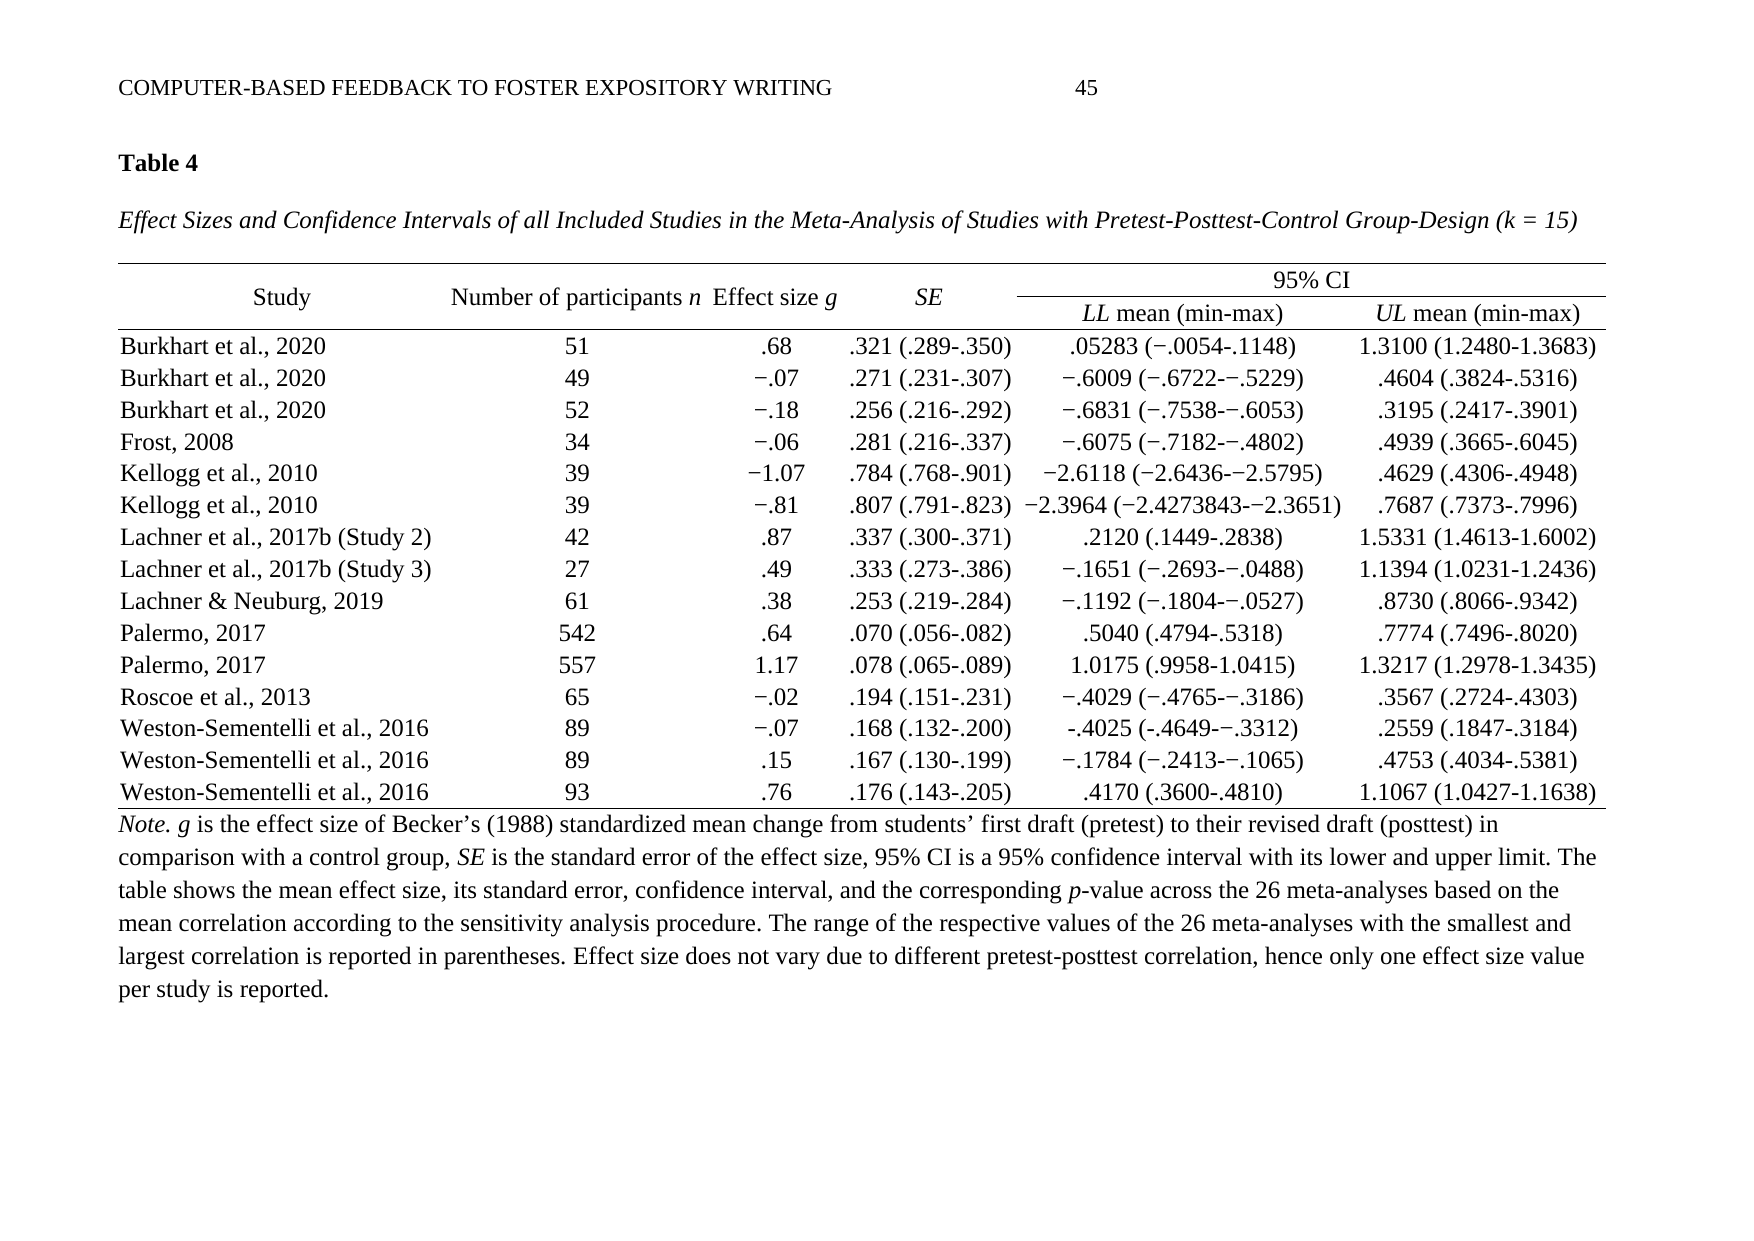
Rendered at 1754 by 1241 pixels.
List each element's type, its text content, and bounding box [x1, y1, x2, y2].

table_cell .784 (.768-.901) [844, 457, 1017, 489]
table_cell −.07 [709, 361, 843, 393]
table_cell Palermo, 2017 [118, 616, 445, 648]
table_cell .337 (.300-.371) [844, 521, 1017, 553]
table_cell Kellogg et al., 2010 [118, 489, 445, 521]
table_cell 1.3100 (1.2480-1.3683) [1349, 330, 1606, 361]
table_cell .7774 (.7496-.8020) [1349, 616, 1606, 648]
table_header Effect size g [709, 264, 843, 328]
table_cell Weston-Sementelli et al., 2016 [118, 776, 445, 808]
table_cell .68 [709, 330, 843, 361]
table_cell 93 [445, 776, 709, 808]
table_cell 39 [445, 489, 709, 521]
table_cell .4939 (.3665-.6045) [1349, 425, 1606, 457]
table_cell .64 [709, 616, 843, 648]
table_header Number of participants n [445, 264, 709, 328]
table_cell .4753 (.4034-.5381) [1349, 744, 1606, 776]
table_cell 27 [445, 553, 709, 584]
table_cell 1.1394 (1.0231-1.2436) [1349, 553, 1606, 584]
table_cell −.6831 (−.7538-−.6053) [1017, 393, 1348, 425]
table_cell Roscoe et al., 2013 [118, 680, 445, 712]
table_cell 89 [445, 744, 709, 776]
table_cell .2559 (.1847-.3184) [1349, 712, 1606, 744]
table_cell .253 (.219-.284) [844, 585, 1017, 616]
table_cell Lachner et al., 2017b (Study 3) [118, 553, 445, 584]
table_cell −.1784 (−.2413-−.1065) [1017, 744, 1348, 776]
table_cell .078 (.065-.089) [844, 648, 1017, 680]
table_cell .321 (.289-.350) [844, 330, 1017, 361]
table_cell .176 (.143-.205) [844, 776, 1017, 808]
table_cell Kellogg et al., 2010 [118, 457, 445, 489]
table_header SE [844, 264, 1017, 328]
table_cell .05283 (−.0054-.1148) [1017, 330, 1348, 361]
table_cell .5040 (.4794-.5318) [1017, 616, 1348, 648]
table_cell 1.3217 (1.2978-1.3435) [1349, 648, 1606, 680]
table_cell −.1192 (−.1804-−.0527) [1017, 585, 1348, 616]
table_cell 1.0175 (.9958-1.0415) [1017, 648, 1348, 680]
table_cell −2.3964 (−2.4273843-−2.3651) [1017, 489, 1348, 521]
table_header 95% CI [1017, 264, 1606, 296]
table_cell 1.1067 (1.0427-1.1638) [1349, 776, 1606, 808]
table_cell .7687 (.7373-.7996) [1349, 489, 1606, 521]
text Table 4 [118, 148, 1606, 176]
table_cell .256 (.216-.292) [844, 393, 1017, 425]
table_cell Frost, 2008 [118, 425, 445, 457]
table_cell .807 (.791-.823) [844, 489, 1017, 521]
text Note. g is the effect size of Becker’s (1988) standardized mean change from students’ first draft (pretest) to their revised draft (posttest) in comparison with a control group, SE is the standard error of the effect size, 95% CI is a 95% confidence interval with its lower and upper limit. The table shows the mean effect size, its standard error, confidence interval, and the corresponding p-value across the 26 meta-analyses based on the mean correlation according to the sensitivity analysis procedure. The range of the respective values of the 26 meta-analyses with the smallest and largest correlation is reported in parentheses. Effect size does not vary due to different pretest-posttest correlation, hence only one effect size value per study is reported. [118, 809, 1606, 1002]
table_cell 61 [445, 585, 709, 616]
table_cell Weston-Sementelli et al., 2016 [118, 712, 445, 744]
table_header Study [118, 264, 445, 328]
table_cell −.07 [709, 712, 843, 744]
table_cell 1.17 [709, 648, 843, 680]
table_cell −1.07 [709, 457, 843, 489]
table_cell .281 (.216-.337) [844, 425, 1017, 457]
table_cell .194 (.151-.231) [844, 680, 1017, 712]
table_cell .4170 (.3600-.4810) [1017, 776, 1348, 808]
table_cell −.6075 (−.7182-−.4802) [1017, 425, 1348, 457]
table_cell .168 (.132-.200) [844, 712, 1017, 744]
table_cell .4629 (.4306-.4948) [1349, 457, 1606, 489]
table_cell 34 [445, 425, 709, 457]
table_cell .15 [709, 744, 843, 776]
table_cell .3195 (.2417-.3901) [1349, 393, 1606, 425]
table_cell 51 [445, 330, 709, 361]
table_cell −.4029 (−.4765-−.3186) [1017, 680, 1348, 712]
table_cell 49 [445, 361, 709, 393]
table_cell .333 (.273-.386) [844, 553, 1017, 584]
table_cell −.81 [709, 489, 843, 521]
table_cell −.06 [709, 425, 843, 457]
table_cell −.6009 (−.6722-−.5229) [1017, 361, 1348, 393]
table_cell 42 [445, 521, 709, 553]
table_cell UL mean (min-max) [1349, 297, 1606, 328]
table_cell -.4025 (-.4649-−.3312) [1017, 712, 1348, 744]
table_cell Lachner et al., 2017b (Study 2) [118, 521, 445, 553]
table_cell .87 [709, 521, 843, 553]
table_cell Burkhart et al., 2020 [118, 330, 445, 361]
text Effect Sizes and Confidence Intervals of all Included Studies in the Meta-Analysis of Studies with Pretest-Posttest-Control Group-Design (k = 15) [118, 205, 1606, 234]
table_cell .76 [709, 776, 843, 808]
table_cell 1.5331 (1.4613-1.6002) [1349, 521, 1606, 553]
table_cell −.18 [709, 393, 843, 425]
table_cell Burkhart et al., 2020 [118, 393, 445, 425]
table_cell .4604 (.3824-.5316) [1349, 361, 1606, 393]
table_cell −2.6118 (−2.6436-−2.5795) [1017, 457, 1348, 489]
table_cell .49 [709, 553, 843, 584]
table_cell 542 [445, 616, 709, 648]
table_cell .38 [709, 585, 843, 616]
table_cell 89 [445, 712, 709, 744]
table_cell Weston-Sementelli et al., 2016 [118, 744, 445, 776]
table_cell .2120 (.1449-.2838) [1017, 521, 1348, 553]
table_cell 39 [445, 457, 709, 489]
table_cell .271 (.231-.307) [844, 361, 1017, 393]
table_cell 52 [445, 393, 709, 425]
table_cell Burkhart et al., 2020 [118, 361, 445, 393]
table_cell Lachner & Neuburg, 2019 [118, 585, 445, 616]
table_cell .8730 (.8066-.9342) [1349, 585, 1606, 616]
table_cell .070 (.056-.082) [844, 616, 1017, 648]
table_cell .3567 (.2724-.4303) [1349, 680, 1606, 712]
table_cell 557 [445, 648, 709, 680]
table_cell −.1651 (−.2693-−.0488) [1017, 553, 1348, 584]
table_cell .167 (.130-.199) [844, 744, 1017, 776]
table_cell LL mean (min-max) [1017, 297, 1348, 328]
table_cell −.02 [709, 680, 843, 712]
table_cell Palermo, 2017 [118, 648, 445, 680]
table_cell 65 [445, 680, 709, 712]
